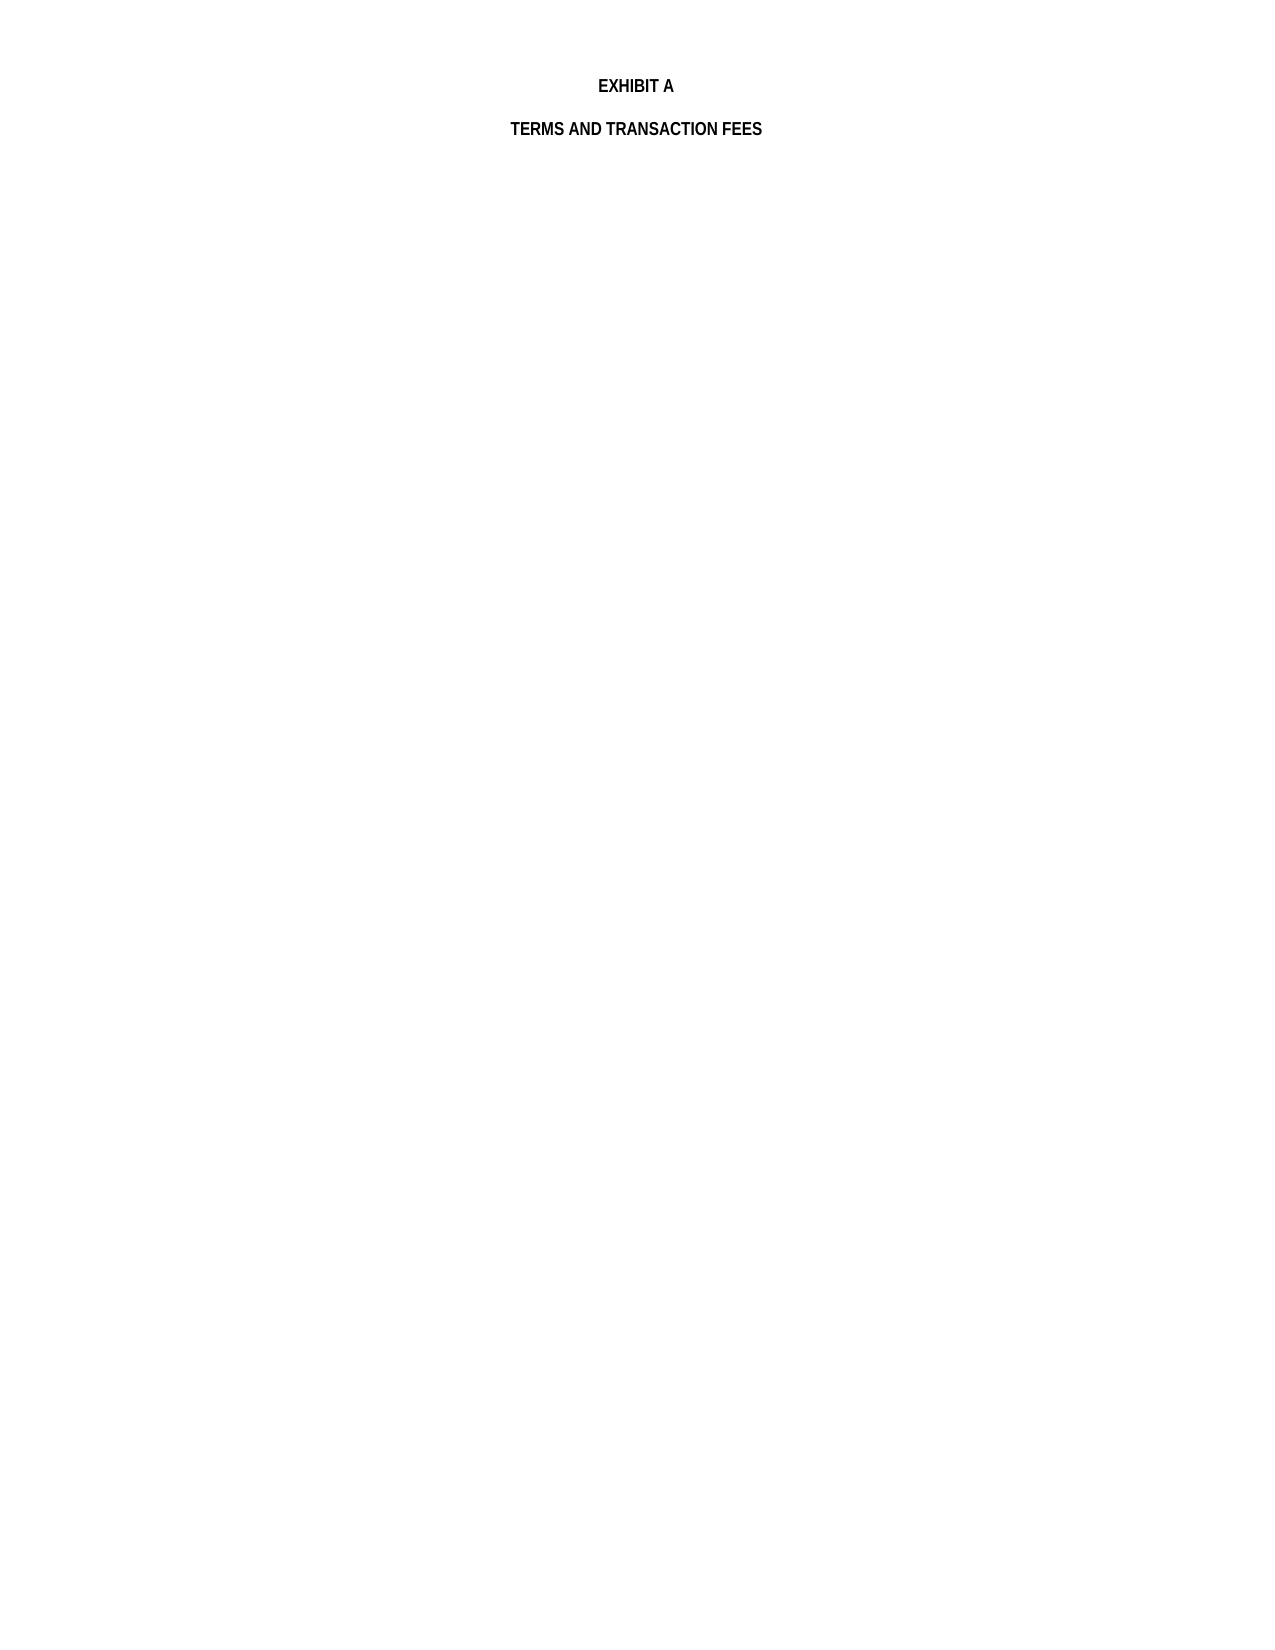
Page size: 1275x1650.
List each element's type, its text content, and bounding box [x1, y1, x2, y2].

text EXHIBIT A [75, 75, 1197, 97]
text TERMS AND TRANSACTION FEES [75, 118, 1197, 140]
